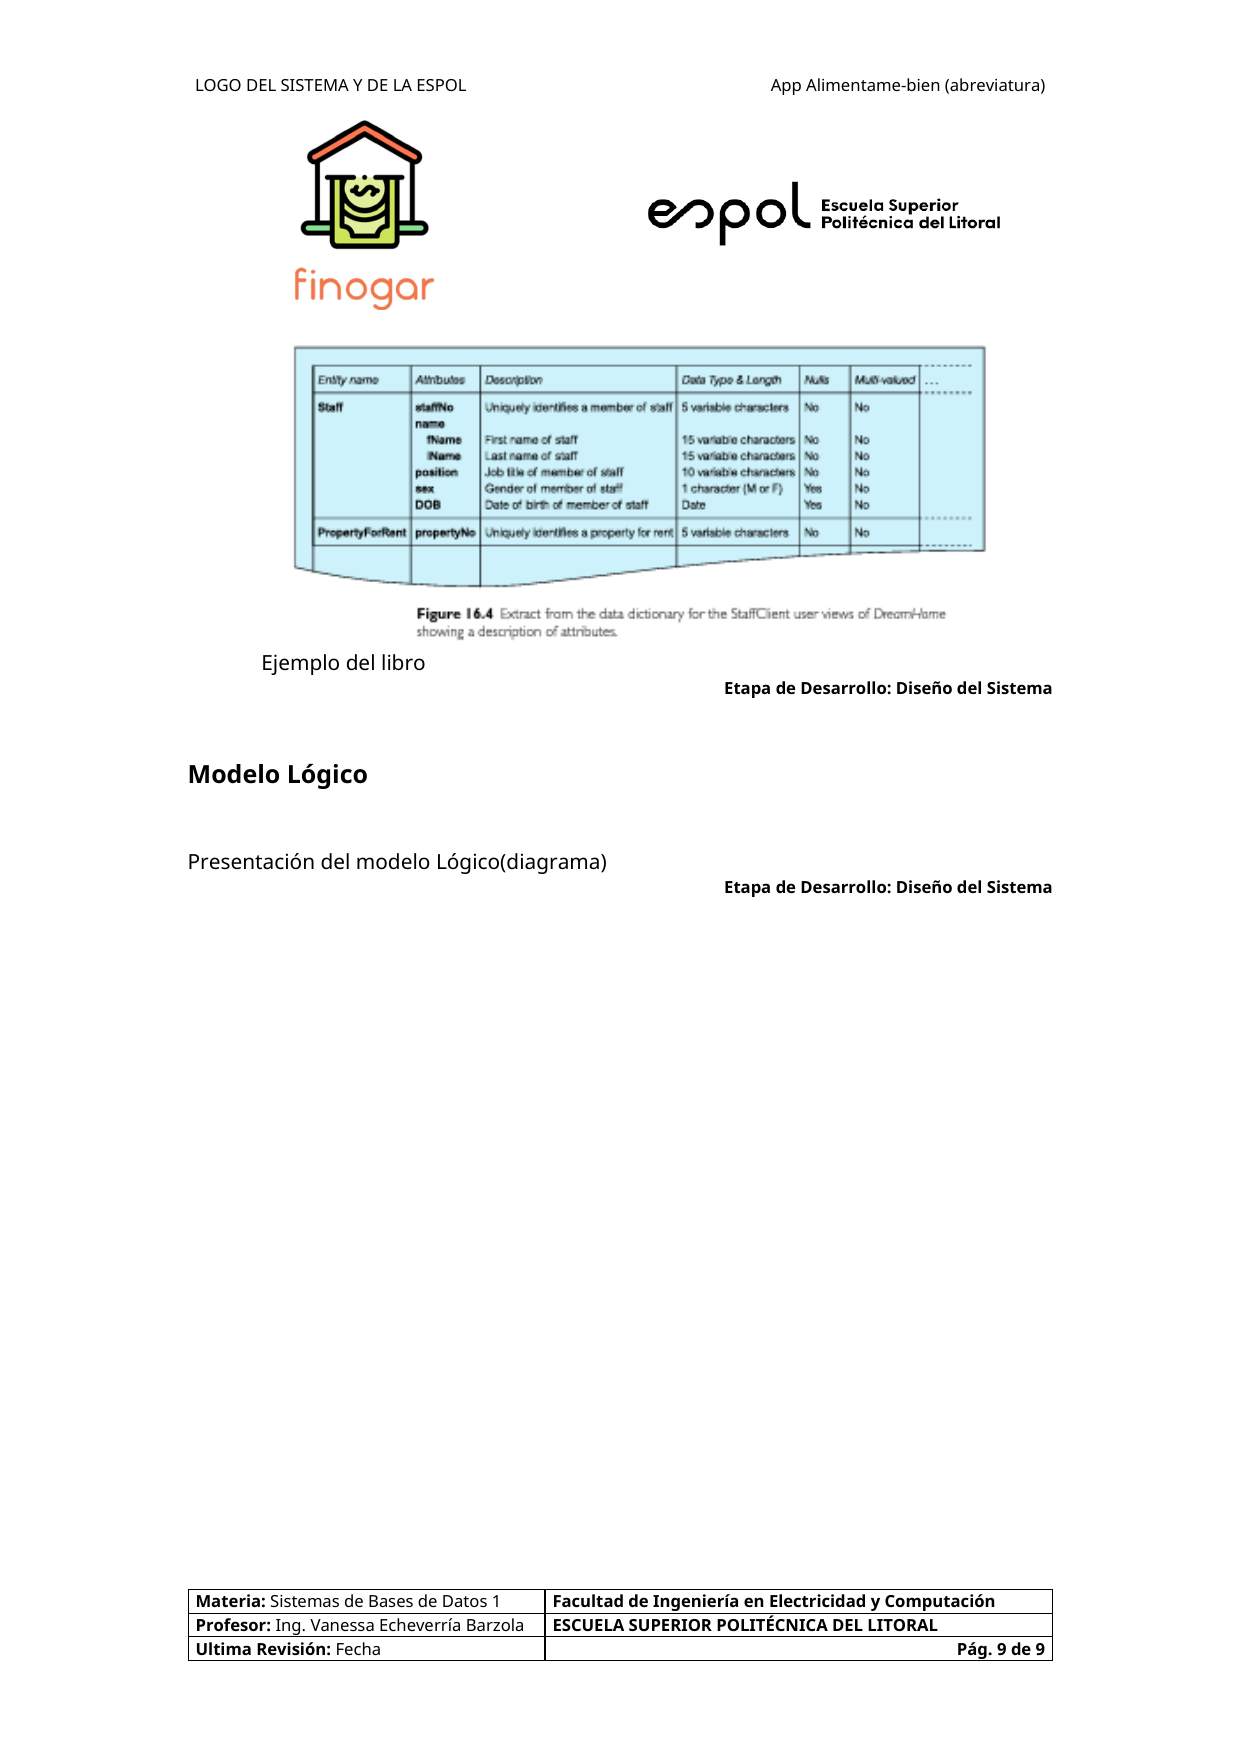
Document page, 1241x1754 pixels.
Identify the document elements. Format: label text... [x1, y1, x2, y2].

picture [638, 173, 1006, 252]
picture [261, 337, 1009, 649]
picture [293, 119, 436, 310]
text Ejemplo del libro [187, 648, 1053, 677]
subtitle Etapa de Desarrollo: Diseño del Sistema [187, 876, 1053, 898]
subtitle Modelo Lógico [187, 756, 1053, 790]
subtitle Etapa de Desarrollo: Diseño del Sistema [187, 677, 1053, 699]
text Presentación del modelo Lógico(diagrama) [187, 847, 1053, 876]
